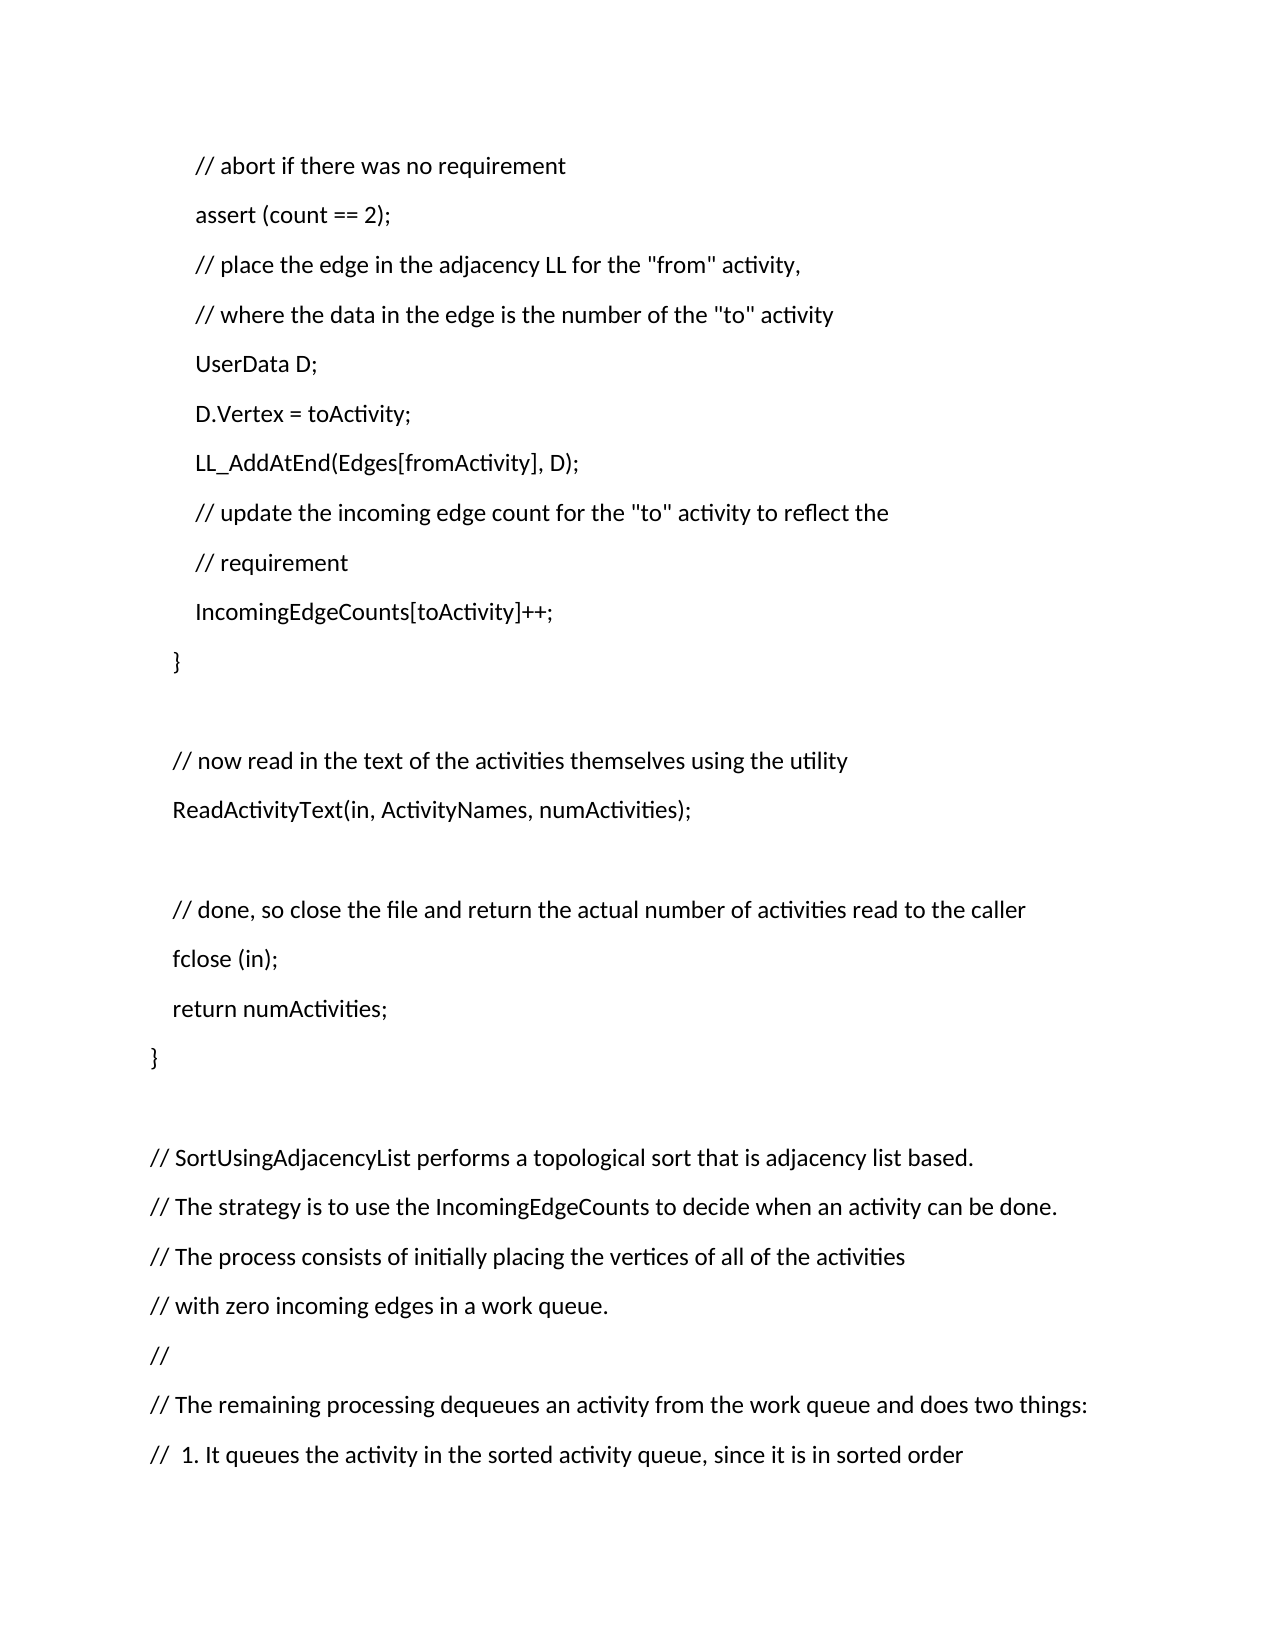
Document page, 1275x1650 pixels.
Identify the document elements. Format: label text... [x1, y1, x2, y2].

text LL_AddAtEnd(Edges[fromActivity], D); [150, 447, 1125, 478]
text } [150, 646, 1125, 676]
text // 1. It queues the activity in the sorted activity queue, since it is in sorted order [150, 1439, 1125, 1470]
text // The remaining processing dequeues an activity from the work queue and does two things: [150, 1389, 1125, 1420]
text // The process consists of initially placing the vertices of all of the activities [150, 1241, 1125, 1271]
text // requirement [150, 547, 1125, 577]
text // SortUsingAdjacencyList performs a topological sort that is adjacency list based. [150, 1142, 1125, 1172]
text // The strategy is to use the IncomingEdgeCounts to decide when an activity can be done. [150, 1191, 1125, 1222]
text assert (count == 2); [150, 199, 1125, 230]
text ReadActivityText(in, ActivityNames, numActivities); [150, 794, 1125, 825]
text // abort if there was no requirement [150, 150, 1125, 181]
text } [150, 1042, 1125, 1073]
text fclose (in); [150, 943, 1125, 974]
text // update the incoming edge count for the "to" activity to reflect the [150, 497, 1125, 528]
text // done, so close the file and return the actual number of activities read to the caller [150, 894, 1125, 924]
text // with zero incoming edges in a work queue. [150, 1290, 1125, 1321]
text return numActivities; [150, 993, 1125, 1023]
text // where the data in the edge is the number of the "to" activity [150, 299, 1125, 329]
text IncomingEdgeCounts[toActivity]++; [150, 596, 1125, 627]
text // [150, 1340, 1125, 1371]
text // place the edge in the adjacency LL for the "from" activity, [150, 249, 1125, 280]
text UserData D; [150, 348, 1125, 379]
text // now read in the text of the activities themselves using the utility [150, 745, 1125, 776]
text D.Vertex = toActivity; [150, 398, 1125, 428]
